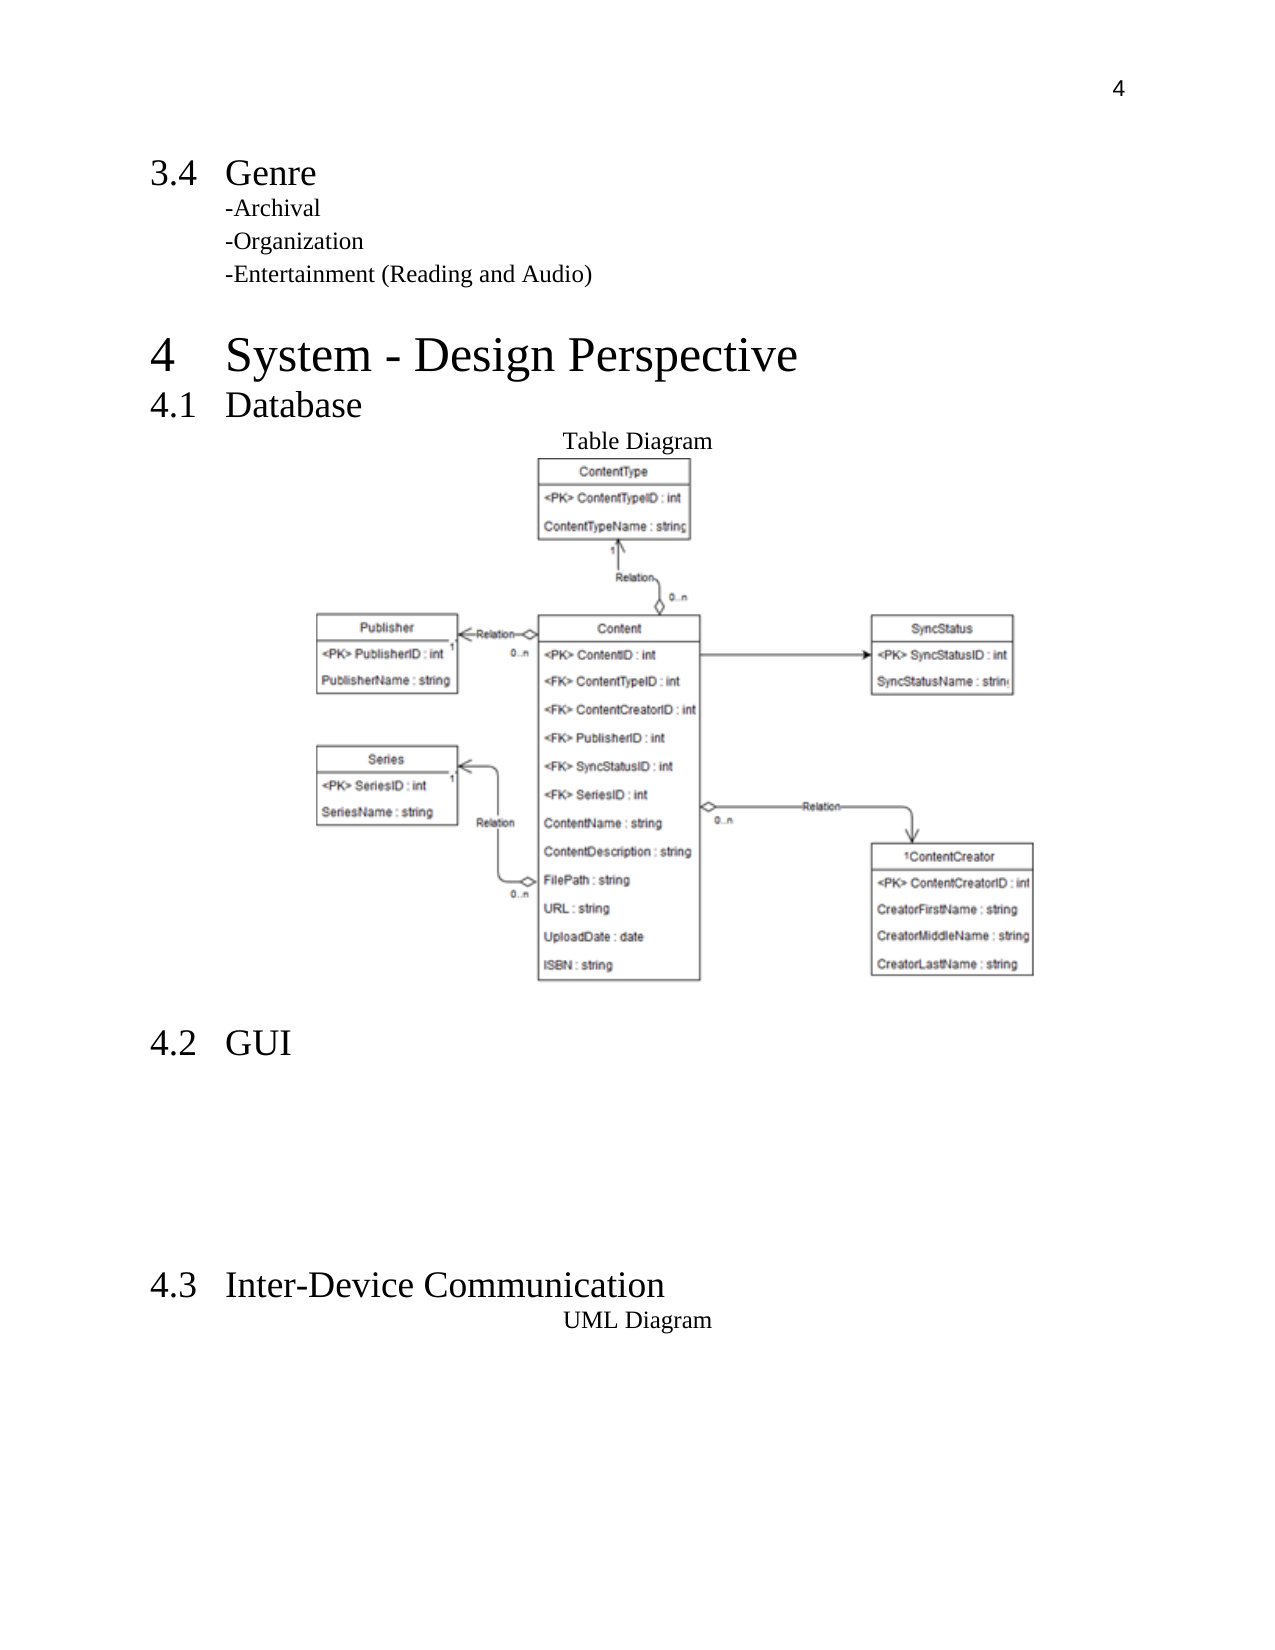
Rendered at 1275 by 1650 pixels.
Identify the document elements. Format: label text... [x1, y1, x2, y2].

subtitle 4.3 Inter-Device Communication [150, 1262, 1125, 1305]
subtitle 4.2 GUI [150, 1021, 1125, 1064]
text -Entertainment (Reading and Audio) [150, 259, 1125, 288]
text -Archival [150, 193, 1125, 222]
text UML Diagram [150, 1305, 1125, 1334]
subtitle 4 System - Design Perspective [150, 325, 1125, 383]
subtitle 4.1 Database [150, 383, 1125, 426]
text Table Diagram [150, 426, 1125, 454]
picture [316, 458, 1034, 984]
text -Organization [150, 226, 1125, 255]
subtitle 3.4 Genre [150, 150, 1125, 193]
